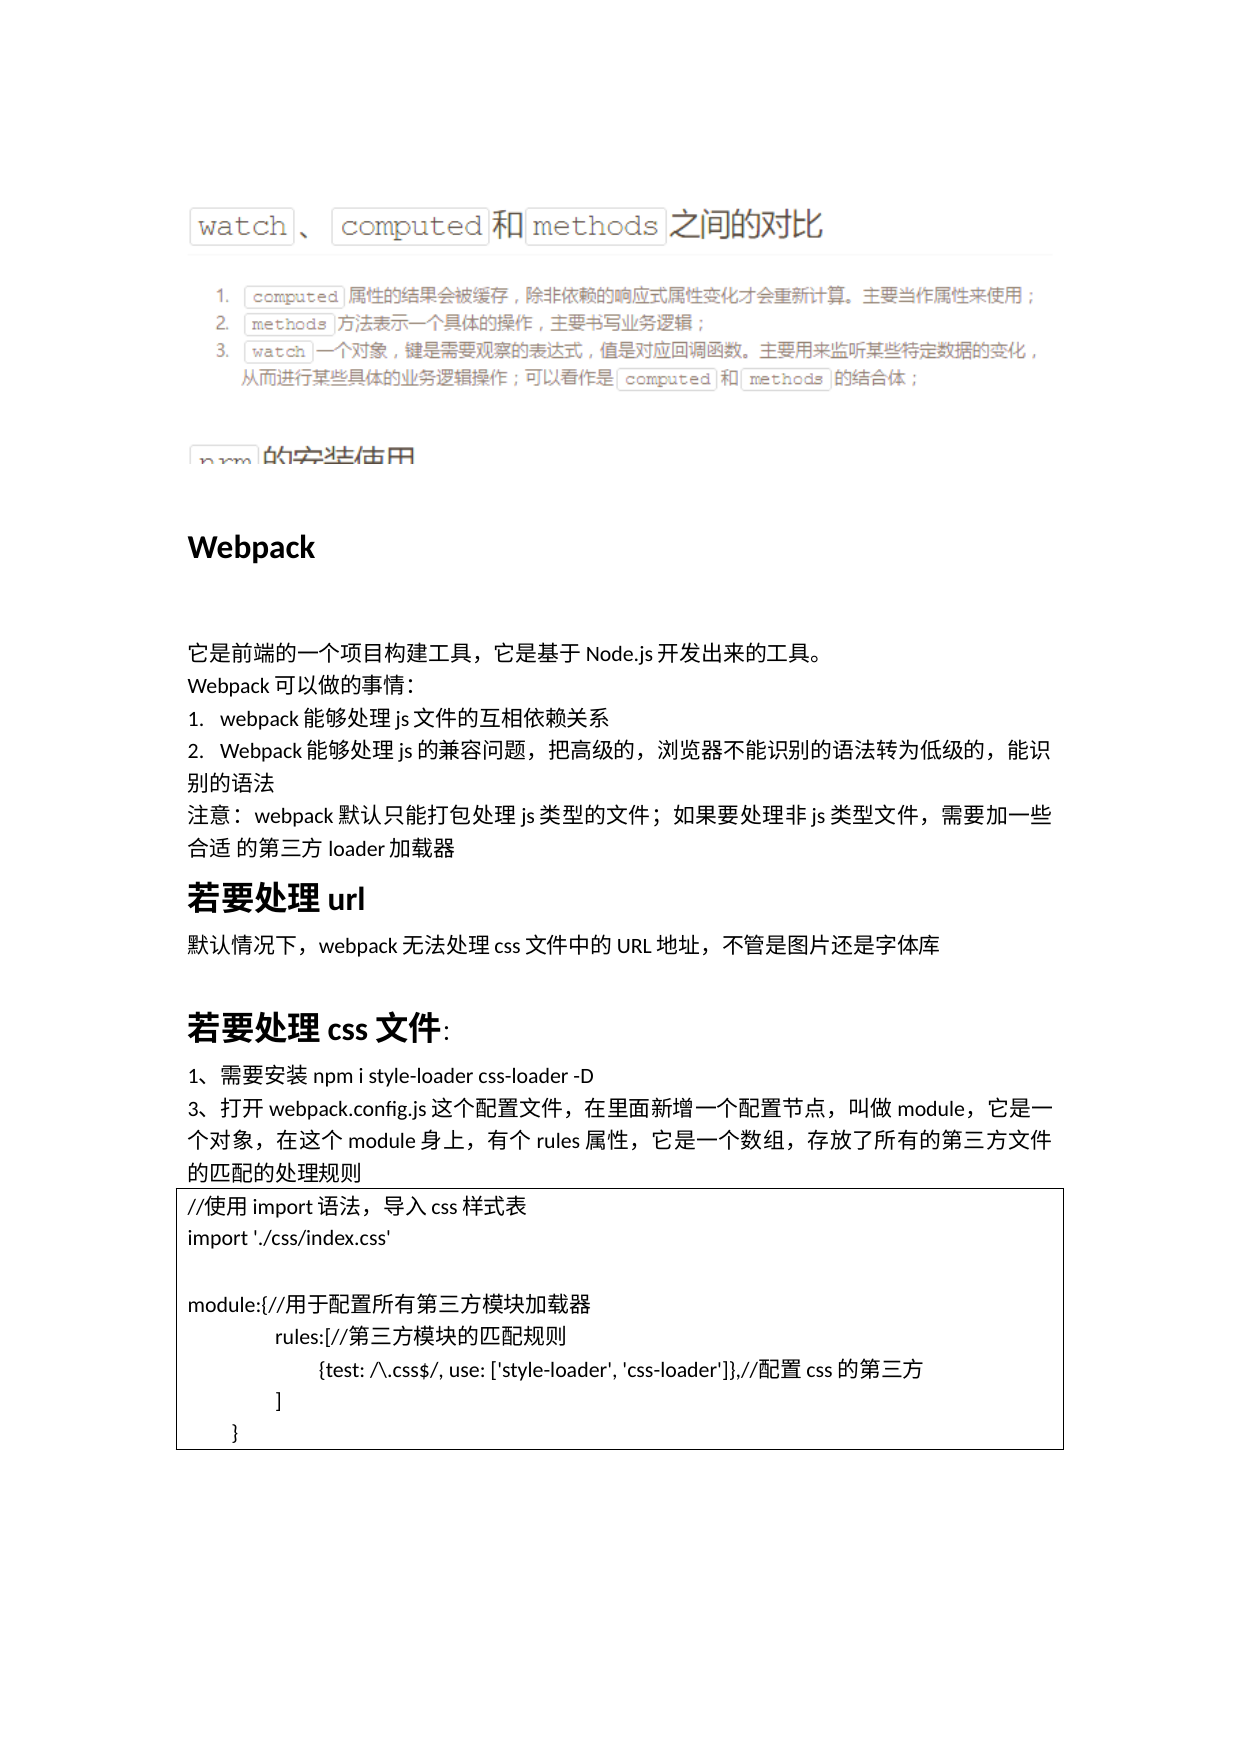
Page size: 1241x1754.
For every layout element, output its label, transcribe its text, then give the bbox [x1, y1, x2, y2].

text 它是前端的一个项目构建工具，它是基于Node.js开发出来的工具。 [187, 635, 1053, 668]
list 若要处理url [187, 863, 1053, 928]
subtitle Webpack [187, 514, 1053, 579]
table_header //使用import语法，导入css样式表 import './css/index.css' module:{//用于配置所有第三方模块加载器 rules:[//第三方模块的匹配规则 {test: /\.css$/, use: ['style-loader', 'css-loader']},//配置css的第三方 ] } [177, 1189, 1063, 1449]
picture [187, 162, 1053, 464]
list 打开webpack.config.js这个配置文件，在里面新增一个配置节点，叫做module，它是一个对象，在这个module身上，有个rules属性，它是一个数组，存放了所有的第三方文件的匹配的处理规则 [187, 1090, 1053, 1188]
list 1、需要安装 npm i style-loader css-loader -D [187, 1058, 1053, 1090]
list Webpack能够处理js的兼容问题，把高级的，浏览器不能识别的语法转为低级的，能识别的语法 [187, 733, 1053, 798]
list 默认情况下，webpack无法处理css文件中的URL地址，不管是图片还是字体库 [187, 928, 1053, 960]
list 若要处理css文件： [187, 993, 1053, 1058]
list webpack能够处理js文件的互相依赖关系 [187, 700, 1053, 733]
list 注意：webpack默认只能打包处理js类型的文件；如果要处理非js类型文件，需要加一些合适 的第三方loader加载器 [187, 798, 1053, 863]
text Webpack可以做的事情： [187, 668, 1053, 700]
